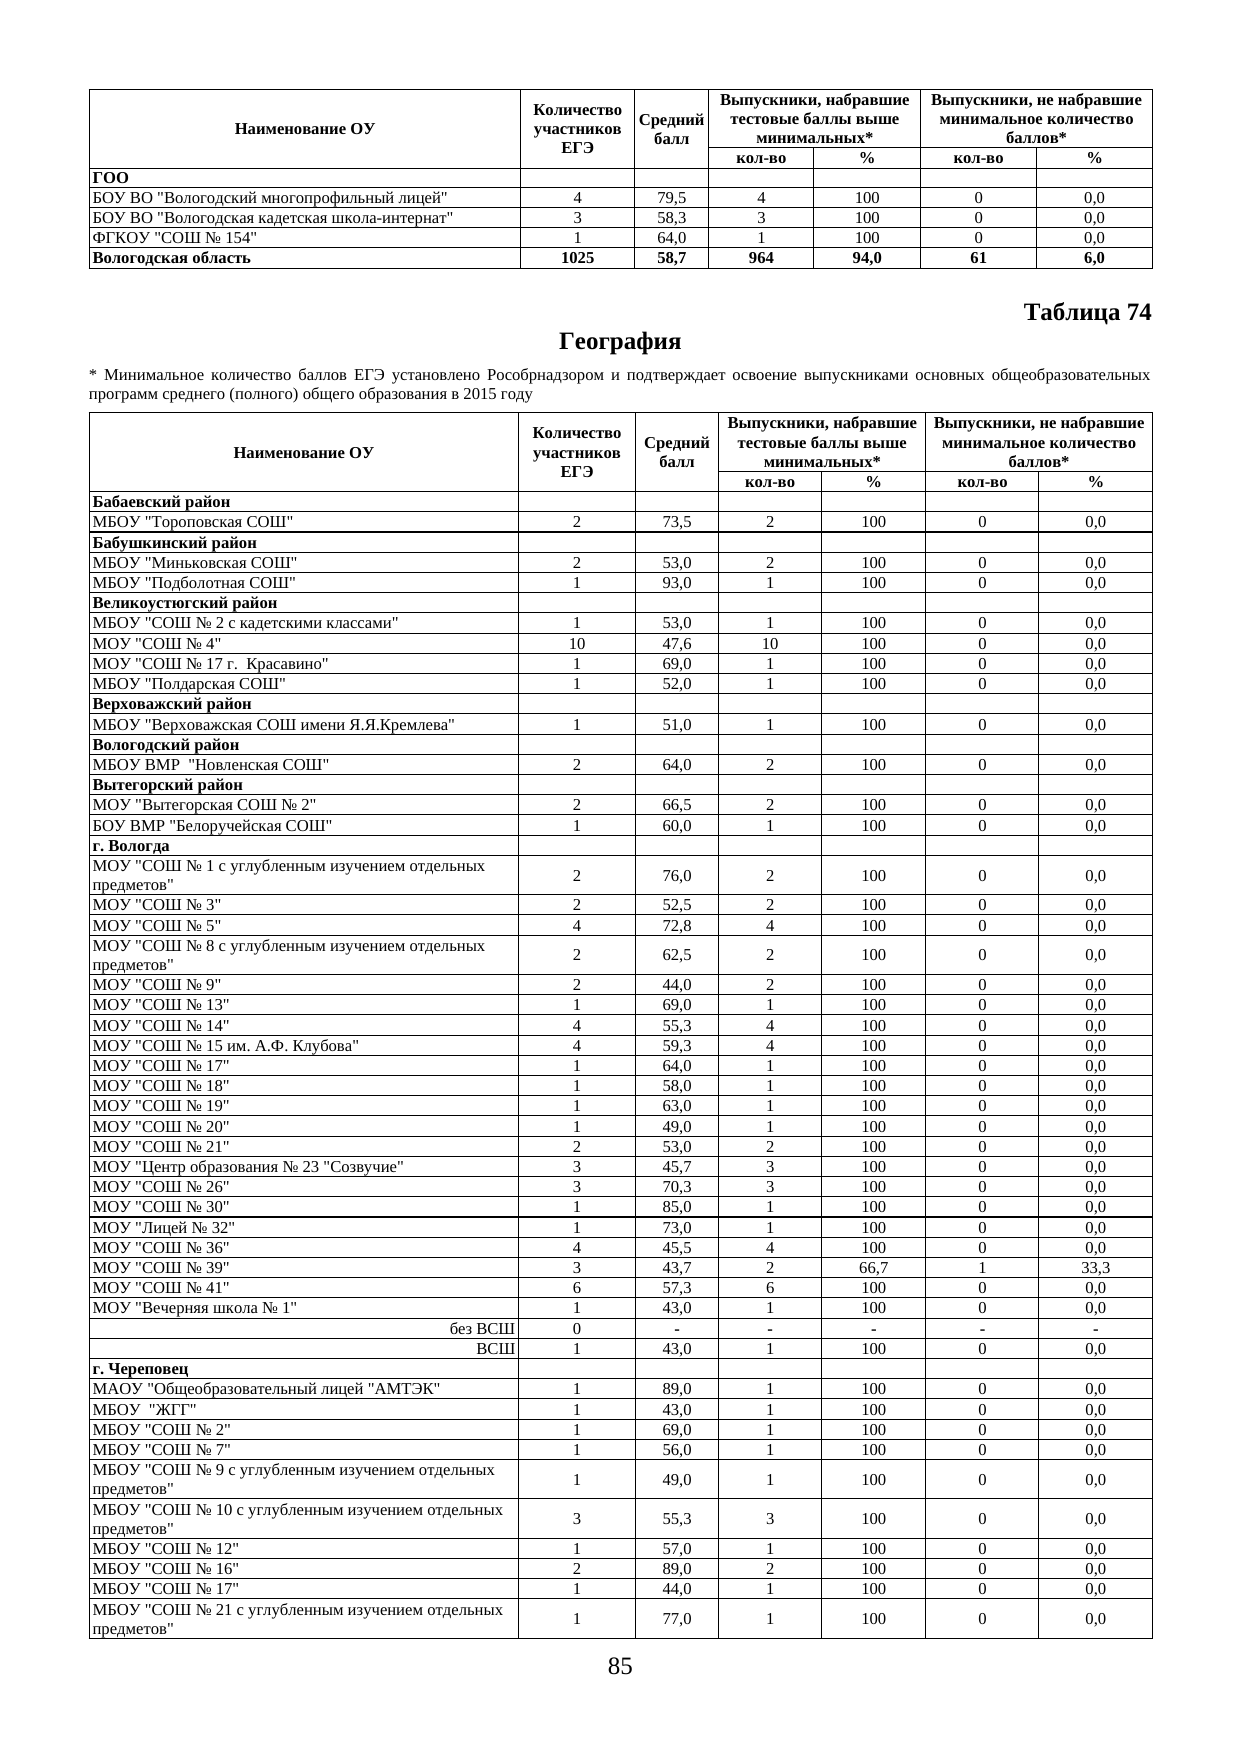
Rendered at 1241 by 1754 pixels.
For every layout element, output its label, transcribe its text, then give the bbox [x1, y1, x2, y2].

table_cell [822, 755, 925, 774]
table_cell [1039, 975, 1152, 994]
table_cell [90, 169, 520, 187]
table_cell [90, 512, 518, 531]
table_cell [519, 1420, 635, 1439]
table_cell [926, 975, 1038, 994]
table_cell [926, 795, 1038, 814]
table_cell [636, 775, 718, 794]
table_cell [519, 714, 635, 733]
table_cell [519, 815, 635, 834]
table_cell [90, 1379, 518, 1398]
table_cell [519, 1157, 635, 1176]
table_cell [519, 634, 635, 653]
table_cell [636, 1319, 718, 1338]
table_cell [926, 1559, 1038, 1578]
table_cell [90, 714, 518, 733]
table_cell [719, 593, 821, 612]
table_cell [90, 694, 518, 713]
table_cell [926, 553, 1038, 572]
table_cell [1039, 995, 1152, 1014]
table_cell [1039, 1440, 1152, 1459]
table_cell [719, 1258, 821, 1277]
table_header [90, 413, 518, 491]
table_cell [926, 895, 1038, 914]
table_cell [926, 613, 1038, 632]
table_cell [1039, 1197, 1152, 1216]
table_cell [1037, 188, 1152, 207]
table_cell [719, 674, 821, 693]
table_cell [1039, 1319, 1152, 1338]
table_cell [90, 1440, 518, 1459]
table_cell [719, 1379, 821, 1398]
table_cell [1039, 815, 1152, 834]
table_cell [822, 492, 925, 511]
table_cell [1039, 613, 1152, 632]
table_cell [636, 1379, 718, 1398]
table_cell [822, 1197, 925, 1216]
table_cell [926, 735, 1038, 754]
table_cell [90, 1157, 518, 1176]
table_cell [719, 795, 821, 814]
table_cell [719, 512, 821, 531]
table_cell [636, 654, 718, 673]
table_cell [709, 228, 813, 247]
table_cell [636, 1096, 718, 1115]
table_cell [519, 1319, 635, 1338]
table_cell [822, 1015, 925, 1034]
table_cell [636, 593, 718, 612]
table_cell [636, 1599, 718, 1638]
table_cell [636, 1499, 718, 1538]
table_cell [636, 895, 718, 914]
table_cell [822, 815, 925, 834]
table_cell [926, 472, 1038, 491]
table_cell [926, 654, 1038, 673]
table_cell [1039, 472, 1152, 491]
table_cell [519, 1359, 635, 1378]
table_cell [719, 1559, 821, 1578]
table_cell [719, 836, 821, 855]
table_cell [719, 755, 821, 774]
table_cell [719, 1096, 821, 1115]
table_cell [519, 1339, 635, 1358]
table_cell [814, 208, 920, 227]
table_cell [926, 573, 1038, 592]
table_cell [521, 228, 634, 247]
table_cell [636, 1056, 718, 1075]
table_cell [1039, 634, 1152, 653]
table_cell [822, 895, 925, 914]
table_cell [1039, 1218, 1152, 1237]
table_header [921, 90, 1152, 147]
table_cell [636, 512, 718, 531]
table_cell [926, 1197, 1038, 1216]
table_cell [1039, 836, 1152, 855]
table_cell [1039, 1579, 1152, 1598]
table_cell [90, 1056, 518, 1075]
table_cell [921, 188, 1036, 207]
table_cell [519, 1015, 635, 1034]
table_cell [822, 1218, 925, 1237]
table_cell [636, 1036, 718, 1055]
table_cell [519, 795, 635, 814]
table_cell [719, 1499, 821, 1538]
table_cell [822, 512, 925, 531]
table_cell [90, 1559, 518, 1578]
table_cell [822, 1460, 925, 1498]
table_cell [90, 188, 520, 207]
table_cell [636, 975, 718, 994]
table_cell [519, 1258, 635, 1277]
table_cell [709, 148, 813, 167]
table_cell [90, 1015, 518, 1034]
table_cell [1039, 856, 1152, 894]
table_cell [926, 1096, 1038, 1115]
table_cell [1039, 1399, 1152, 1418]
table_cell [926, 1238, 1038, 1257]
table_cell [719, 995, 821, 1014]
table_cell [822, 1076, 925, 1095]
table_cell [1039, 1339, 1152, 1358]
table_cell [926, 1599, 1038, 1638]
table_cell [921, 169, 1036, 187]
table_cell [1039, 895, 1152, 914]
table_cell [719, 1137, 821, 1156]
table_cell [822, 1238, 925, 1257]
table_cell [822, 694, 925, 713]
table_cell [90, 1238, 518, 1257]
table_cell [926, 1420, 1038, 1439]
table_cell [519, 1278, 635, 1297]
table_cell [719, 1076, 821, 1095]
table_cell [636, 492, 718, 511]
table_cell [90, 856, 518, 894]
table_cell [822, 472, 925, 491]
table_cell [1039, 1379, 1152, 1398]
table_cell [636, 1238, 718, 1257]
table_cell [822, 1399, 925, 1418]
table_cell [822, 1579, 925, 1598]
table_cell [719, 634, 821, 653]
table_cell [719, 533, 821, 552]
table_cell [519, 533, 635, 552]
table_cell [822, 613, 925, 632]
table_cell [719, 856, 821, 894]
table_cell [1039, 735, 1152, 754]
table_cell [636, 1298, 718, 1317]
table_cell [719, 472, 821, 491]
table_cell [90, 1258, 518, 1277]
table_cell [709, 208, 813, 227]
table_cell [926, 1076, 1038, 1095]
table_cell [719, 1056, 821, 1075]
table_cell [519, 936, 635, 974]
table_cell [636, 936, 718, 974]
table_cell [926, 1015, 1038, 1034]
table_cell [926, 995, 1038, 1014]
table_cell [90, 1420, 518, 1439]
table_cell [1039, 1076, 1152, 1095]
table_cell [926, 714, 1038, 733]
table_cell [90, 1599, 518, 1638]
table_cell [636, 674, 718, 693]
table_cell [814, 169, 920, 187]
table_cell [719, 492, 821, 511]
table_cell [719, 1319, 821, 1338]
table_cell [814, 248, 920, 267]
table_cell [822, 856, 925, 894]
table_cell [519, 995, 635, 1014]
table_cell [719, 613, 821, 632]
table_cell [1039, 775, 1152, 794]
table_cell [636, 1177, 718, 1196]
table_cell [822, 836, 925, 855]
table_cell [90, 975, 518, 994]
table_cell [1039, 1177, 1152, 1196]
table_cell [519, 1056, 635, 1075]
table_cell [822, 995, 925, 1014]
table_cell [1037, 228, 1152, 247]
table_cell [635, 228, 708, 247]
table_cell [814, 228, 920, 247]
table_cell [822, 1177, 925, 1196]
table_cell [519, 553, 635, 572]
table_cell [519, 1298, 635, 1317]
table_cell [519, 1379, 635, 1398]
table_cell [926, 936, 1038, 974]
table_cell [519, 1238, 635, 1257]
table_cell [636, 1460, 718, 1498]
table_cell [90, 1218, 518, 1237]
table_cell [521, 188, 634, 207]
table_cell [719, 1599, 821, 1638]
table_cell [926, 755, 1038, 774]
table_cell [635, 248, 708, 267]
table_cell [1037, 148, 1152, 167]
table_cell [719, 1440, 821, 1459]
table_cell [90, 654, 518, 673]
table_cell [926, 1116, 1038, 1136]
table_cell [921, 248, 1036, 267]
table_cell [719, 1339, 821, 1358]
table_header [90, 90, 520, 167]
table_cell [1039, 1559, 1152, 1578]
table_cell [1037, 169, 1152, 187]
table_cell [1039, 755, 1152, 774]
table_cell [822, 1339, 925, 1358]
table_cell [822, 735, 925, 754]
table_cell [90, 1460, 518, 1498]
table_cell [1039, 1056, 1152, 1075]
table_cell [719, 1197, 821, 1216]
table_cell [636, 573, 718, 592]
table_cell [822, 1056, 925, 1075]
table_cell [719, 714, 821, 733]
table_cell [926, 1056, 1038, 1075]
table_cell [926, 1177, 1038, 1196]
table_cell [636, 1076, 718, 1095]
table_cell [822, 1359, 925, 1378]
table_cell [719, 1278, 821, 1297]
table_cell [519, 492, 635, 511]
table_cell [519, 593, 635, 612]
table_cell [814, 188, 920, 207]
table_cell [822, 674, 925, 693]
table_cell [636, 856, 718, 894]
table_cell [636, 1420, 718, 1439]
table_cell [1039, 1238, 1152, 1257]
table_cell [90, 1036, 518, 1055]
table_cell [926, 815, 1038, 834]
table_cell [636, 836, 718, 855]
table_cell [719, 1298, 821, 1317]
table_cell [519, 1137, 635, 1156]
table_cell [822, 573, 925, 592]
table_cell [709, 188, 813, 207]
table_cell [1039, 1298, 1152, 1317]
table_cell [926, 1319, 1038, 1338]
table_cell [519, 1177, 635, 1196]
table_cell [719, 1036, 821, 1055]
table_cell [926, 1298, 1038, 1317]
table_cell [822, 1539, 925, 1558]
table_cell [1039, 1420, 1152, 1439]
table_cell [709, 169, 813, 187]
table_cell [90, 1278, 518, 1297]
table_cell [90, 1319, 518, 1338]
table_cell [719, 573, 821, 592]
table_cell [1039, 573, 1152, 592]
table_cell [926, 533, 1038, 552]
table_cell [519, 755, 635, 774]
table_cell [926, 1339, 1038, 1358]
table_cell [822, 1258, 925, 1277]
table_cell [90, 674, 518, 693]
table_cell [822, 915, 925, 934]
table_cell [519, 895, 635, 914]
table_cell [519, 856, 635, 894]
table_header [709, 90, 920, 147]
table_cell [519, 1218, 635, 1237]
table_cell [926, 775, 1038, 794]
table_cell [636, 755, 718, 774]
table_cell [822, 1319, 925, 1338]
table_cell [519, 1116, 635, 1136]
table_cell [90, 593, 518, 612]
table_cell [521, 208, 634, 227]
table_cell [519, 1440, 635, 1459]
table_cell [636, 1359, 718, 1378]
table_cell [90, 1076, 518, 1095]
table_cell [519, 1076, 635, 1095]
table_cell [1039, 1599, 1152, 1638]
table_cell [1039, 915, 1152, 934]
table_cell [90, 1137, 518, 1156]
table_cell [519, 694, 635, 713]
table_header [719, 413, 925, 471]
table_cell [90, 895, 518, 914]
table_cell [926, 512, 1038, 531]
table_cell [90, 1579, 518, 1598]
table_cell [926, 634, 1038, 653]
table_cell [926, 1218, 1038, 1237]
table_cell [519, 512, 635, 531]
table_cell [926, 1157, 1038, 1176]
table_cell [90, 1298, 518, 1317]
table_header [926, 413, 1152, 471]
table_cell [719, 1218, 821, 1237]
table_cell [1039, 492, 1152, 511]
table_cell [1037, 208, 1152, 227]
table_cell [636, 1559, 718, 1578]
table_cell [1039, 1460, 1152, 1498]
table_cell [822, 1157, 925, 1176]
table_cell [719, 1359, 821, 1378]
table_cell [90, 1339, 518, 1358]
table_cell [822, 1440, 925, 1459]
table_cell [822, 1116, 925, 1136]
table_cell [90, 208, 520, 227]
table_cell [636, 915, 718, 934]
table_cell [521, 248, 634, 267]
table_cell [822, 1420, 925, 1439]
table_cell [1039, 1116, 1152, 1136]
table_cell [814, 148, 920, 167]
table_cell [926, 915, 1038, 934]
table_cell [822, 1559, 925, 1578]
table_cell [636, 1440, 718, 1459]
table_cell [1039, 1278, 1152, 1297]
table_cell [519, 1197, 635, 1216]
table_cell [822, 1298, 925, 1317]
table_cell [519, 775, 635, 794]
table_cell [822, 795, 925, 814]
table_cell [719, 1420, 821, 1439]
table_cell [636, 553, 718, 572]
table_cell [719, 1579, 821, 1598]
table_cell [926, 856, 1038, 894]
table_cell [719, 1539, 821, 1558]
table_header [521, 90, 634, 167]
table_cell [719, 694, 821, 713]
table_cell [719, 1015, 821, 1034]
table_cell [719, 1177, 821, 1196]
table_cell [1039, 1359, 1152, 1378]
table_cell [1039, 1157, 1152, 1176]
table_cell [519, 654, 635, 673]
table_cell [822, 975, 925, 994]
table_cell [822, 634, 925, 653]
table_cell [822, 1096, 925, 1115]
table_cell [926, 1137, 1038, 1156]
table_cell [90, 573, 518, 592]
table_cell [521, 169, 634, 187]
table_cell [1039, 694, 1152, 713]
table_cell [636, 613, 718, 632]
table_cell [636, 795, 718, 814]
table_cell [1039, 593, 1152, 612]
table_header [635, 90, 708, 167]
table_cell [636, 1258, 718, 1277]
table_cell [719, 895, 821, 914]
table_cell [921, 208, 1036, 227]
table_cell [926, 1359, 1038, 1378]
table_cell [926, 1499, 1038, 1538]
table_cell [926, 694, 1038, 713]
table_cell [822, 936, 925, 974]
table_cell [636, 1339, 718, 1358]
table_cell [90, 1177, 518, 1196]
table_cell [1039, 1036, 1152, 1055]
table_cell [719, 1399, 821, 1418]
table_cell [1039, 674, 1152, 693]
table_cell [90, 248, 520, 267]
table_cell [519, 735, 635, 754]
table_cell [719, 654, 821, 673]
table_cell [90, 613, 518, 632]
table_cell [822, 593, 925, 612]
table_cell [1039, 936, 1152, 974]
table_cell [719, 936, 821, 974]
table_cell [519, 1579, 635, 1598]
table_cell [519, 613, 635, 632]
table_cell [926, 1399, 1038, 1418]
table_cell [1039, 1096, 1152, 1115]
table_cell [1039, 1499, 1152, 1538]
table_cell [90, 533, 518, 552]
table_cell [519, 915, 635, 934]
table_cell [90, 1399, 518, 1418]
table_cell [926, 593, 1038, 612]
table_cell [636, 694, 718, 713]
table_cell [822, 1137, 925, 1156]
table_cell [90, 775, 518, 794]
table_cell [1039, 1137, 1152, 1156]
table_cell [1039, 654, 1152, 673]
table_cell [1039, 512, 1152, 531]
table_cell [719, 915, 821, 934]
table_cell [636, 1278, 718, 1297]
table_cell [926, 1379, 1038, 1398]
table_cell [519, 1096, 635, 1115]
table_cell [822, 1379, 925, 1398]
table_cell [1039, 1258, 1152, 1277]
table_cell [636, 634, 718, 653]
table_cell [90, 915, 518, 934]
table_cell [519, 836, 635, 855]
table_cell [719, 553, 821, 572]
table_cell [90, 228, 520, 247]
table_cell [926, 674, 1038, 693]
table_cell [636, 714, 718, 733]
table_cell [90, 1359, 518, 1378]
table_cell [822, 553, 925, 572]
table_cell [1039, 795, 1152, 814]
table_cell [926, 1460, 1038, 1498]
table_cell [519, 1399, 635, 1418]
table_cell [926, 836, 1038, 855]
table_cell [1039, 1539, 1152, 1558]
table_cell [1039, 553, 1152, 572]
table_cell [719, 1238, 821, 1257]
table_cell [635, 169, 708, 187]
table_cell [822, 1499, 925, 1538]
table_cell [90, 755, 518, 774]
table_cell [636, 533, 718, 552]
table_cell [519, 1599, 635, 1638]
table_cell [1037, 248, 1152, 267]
text Таблица 74 [89, 297, 1152, 326]
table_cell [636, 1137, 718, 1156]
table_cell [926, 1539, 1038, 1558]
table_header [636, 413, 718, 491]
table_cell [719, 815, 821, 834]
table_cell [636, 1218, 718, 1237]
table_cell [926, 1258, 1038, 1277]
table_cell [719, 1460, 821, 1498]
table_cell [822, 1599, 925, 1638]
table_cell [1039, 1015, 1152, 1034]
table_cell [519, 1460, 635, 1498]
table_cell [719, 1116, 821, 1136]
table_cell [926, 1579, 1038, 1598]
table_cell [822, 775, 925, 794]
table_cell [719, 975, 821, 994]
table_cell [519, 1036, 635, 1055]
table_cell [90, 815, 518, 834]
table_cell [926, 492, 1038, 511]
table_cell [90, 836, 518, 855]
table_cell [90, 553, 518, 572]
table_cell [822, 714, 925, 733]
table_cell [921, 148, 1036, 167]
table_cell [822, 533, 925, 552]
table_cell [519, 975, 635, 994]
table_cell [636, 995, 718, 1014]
text * Минимальное количество баллов ЕГЭ установлено Рособрнадзором и подтверждает освоение выпускниками основных общеобразовательных программ среднего (полного) общего образования в 2015 году [89, 364, 1152, 403]
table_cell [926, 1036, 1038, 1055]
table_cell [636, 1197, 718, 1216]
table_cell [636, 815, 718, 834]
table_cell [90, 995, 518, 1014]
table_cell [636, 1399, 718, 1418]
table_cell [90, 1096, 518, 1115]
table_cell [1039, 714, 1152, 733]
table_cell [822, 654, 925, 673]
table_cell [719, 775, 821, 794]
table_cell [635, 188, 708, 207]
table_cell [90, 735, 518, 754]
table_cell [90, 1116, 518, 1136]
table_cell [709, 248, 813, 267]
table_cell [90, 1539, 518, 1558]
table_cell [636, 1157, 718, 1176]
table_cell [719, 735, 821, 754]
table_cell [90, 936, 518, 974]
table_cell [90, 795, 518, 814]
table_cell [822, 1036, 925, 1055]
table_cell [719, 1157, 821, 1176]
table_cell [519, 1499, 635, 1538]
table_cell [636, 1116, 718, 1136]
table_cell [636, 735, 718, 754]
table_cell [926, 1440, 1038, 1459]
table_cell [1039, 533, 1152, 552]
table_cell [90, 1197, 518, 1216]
subtitle География [89, 326, 1152, 355]
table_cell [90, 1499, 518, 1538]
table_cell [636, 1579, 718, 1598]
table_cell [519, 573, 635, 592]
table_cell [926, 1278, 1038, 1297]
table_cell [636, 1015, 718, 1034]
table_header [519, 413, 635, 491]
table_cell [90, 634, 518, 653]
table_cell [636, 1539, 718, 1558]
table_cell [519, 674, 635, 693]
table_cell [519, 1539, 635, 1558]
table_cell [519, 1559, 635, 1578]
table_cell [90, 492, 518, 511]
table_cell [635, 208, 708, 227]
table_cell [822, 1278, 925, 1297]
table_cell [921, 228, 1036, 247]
